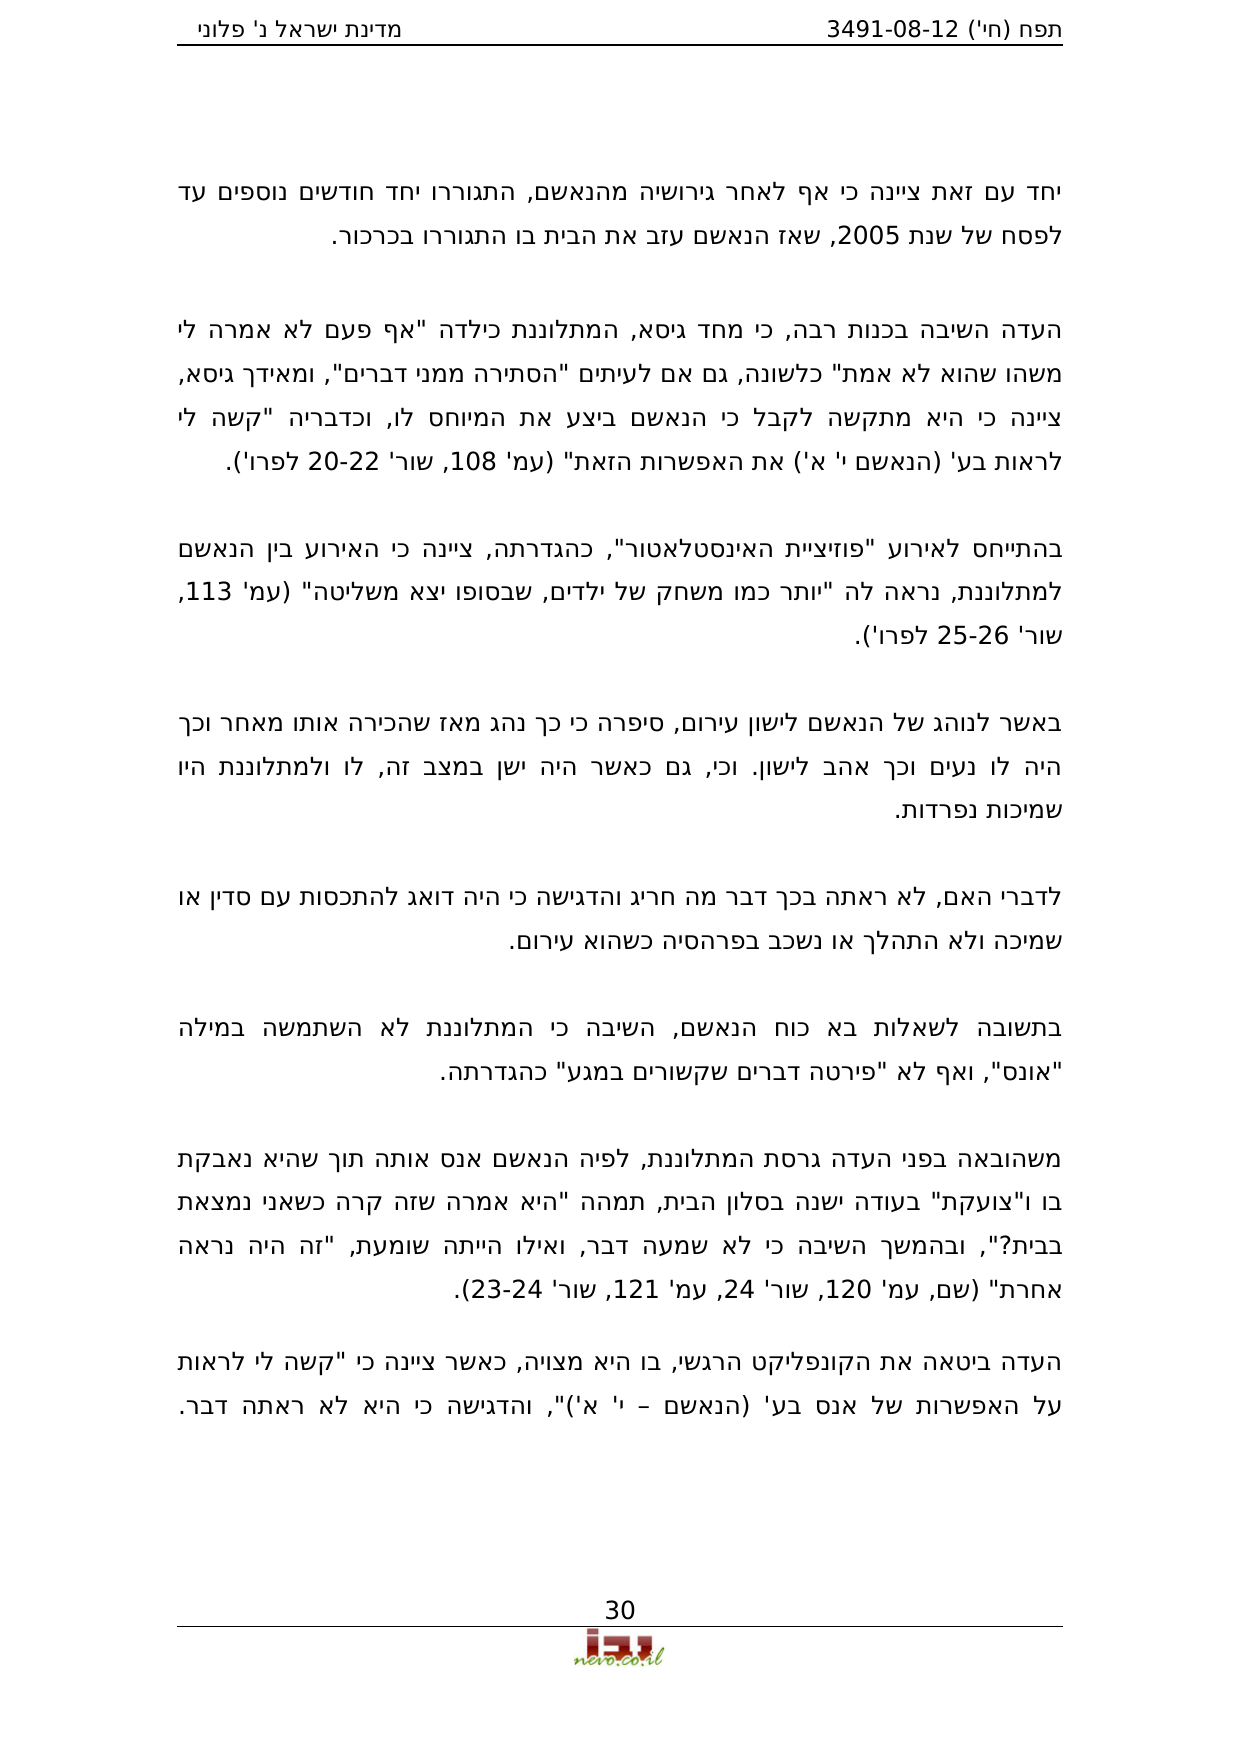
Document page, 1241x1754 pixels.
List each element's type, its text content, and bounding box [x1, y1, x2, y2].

picture [574, 1628, 666, 1667]
text העדה השיבה בכנות רבה, כי מחד גיסא, המתלוננת כילדה "אף פעם לא אמרה לי משהו שהוא לא אמת" כלשונה, גם אם לעיתים "הסתירה ממני דברים", ומאידך גיסא, ציינה כי היא מתקשה לקבל כי הנאשם ביצע את המיוחס לו, וכדבריה "קשה לי לראות בע' (הנאשם י' א') את האפשרות הזאת" (עמ' 108, שור' 20-22 לפרו'). [177, 316, 1063, 476]
text באשר לנוהג של הנאשם לישון עירום, סיפרה כי כך נהג מאז שהכירה אותו מאחר וכך היה לו נעים וכך אהב לישון. וכי, גם כאשר היה ישן במצב זה, לו ולמתלוננת היו שמיכות נפרדות. [177, 708, 1063, 825]
text בהתייחס לאירוע "פוזיציית האינסטלאטור", כהגדרתה, ציינה כי האירוע בין הנאשם למתלוננת, נראה לה "יותר כמו משחק של ילדים, שבסופו יצא משליטה" (עמ' 113, שור' 25-26 לפרו'). [177, 534, 1063, 651]
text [177, 1348, 1063, 1421]
text משהובאה בפני העדה גרסת המתלוננת, לפיה הנאשם אנס אותה תוך שהיא נאבקת בו ו"צועקת" בעודה ישנה בסלון הבית, תמהה "היא אמרה שזה קרה כשאני נמצאת בבית?", ובהמשך השיבה כי לא שמעה דבר, ואילו הייתה שומעת, "זה היה נראה אחרת" (שם, עמ' 120, שור' 24, עמ' 121, שור' 23-24). [177, 1144, 1063, 1304]
text בתשובה לשאלות בא כוח הנאשם, השיבה כי המתלוננת לא השתמשה במילה "אונס", ואף לא "פירטה דברים שקשורים במגע" כהגדרתה. [177, 1013, 1063, 1086]
text לדברי האם, לא ראתה בכך דבר מה חריג והדגישה כי היה דואג להתכסות עם סדין או שמיכה ולא התהלך או נשכב בפרהסיה כשהוא עירום. [177, 883, 1063, 956]
text יחד עם זאת ציינה כי אף לאחר גירושיה מהנאשם, התגוררו יחד חודשים נוספים עד לפסח של שנת 2005, שאז הנאשם עזב את הבית בו התגוררו בכרכור. [177, 177, 1063, 250]
